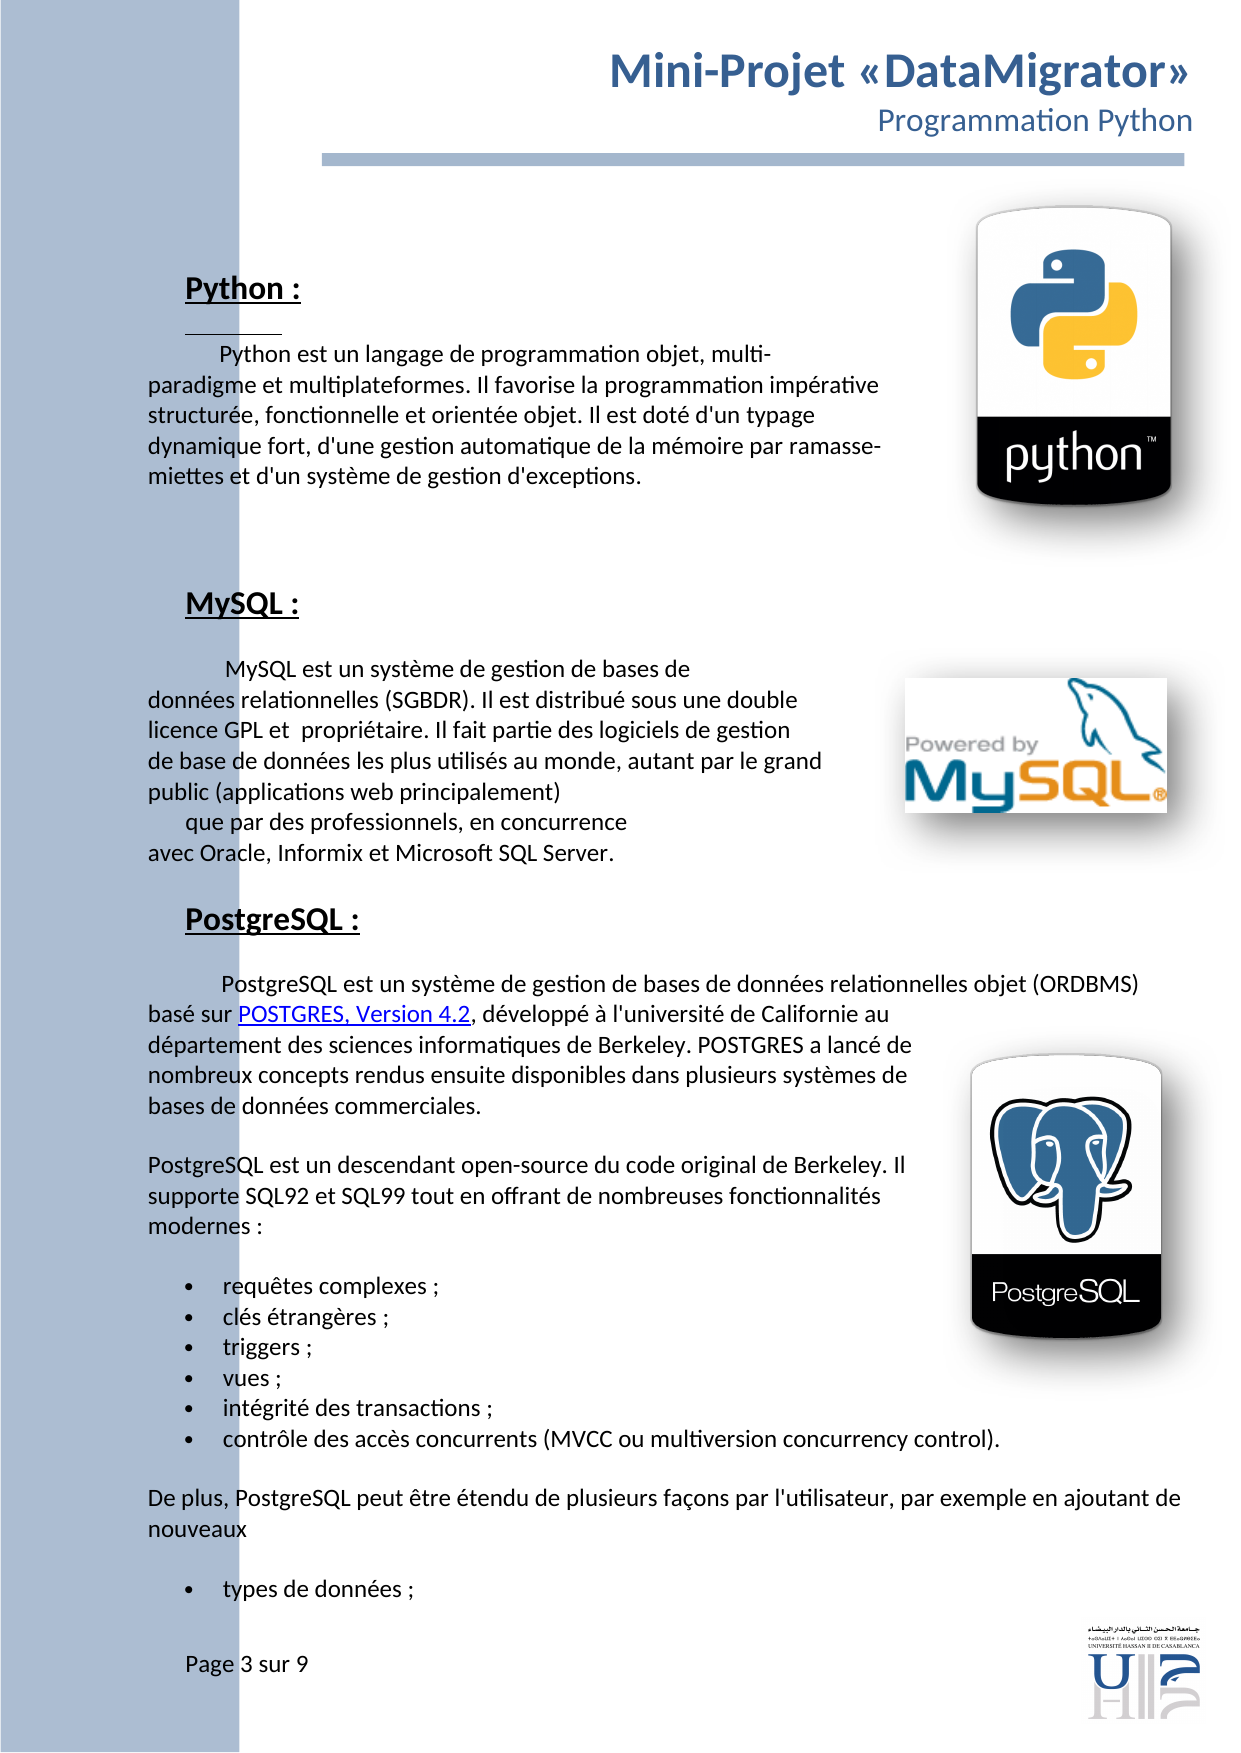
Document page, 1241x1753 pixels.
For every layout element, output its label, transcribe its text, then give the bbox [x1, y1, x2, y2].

list requêtes complexes ; [185, 1270, 949, 1301]
text PostgreSQL : [148, 898, 1184, 938]
picture [1081, 1617, 1207, 1724]
text De plus, PostgreSQL peut être étendu de plusieurs façons par l'utilisateur, par exemple en ajoutant de nouveaux [148, 1482, 1184, 1543]
text PostgreSQL est un système de gestion de bases de données relationnelles objet (ORDBMS) basé sur POSTGRES, Version 4.2, développé à l'université de Californie au département des sciences informatiques de Berkeley. POSTGRES a lancé de nombreux concepts rendus ensuite disponibles dans plusieurs systèmes de bases de données commerciales. [148, 968, 1184, 1120]
text Python : [148, 267, 908, 308]
text PostgreSQL est un descendant open-source du code original de Berkeley. Il supporte SQL92 et SQL99 tout en offrant de nombreuses fonctionnalités modernes : [148, 1149, 949, 1241]
list vues ; [185, 1362, 1009, 1392]
text que par des professionnels, en concurrence avec Oracle, Informix et Microsoft SQL Server. [148, 806, 1184, 867]
text MySQL est un système de gestion de bases de données relationnelles (SGBDR). Il est distribué sous une double licence GPL et propriétaire. Il fait partie des logiciels de gestion de base de données les plus utilisés au monde, autant par le grand public (applications web principalement) [148, 654, 1184, 806]
list clés étrangères ; [185, 1301, 950, 1331]
list triggers ; [185, 1331, 956, 1362]
text MySQL : [148, 582, 1184, 623]
list types de données ; [185, 1573, 1184, 1603]
picture [926, 205, 1222, 509]
picture [905, 678, 1167, 813]
list contrôle des accès concurrents (MVCC ou multiversion concurrency control). [185, 1423, 1184, 1453]
picture [967, 1048, 1167, 1344]
list intégrité des transactions ; [185, 1392, 1184, 1423]
